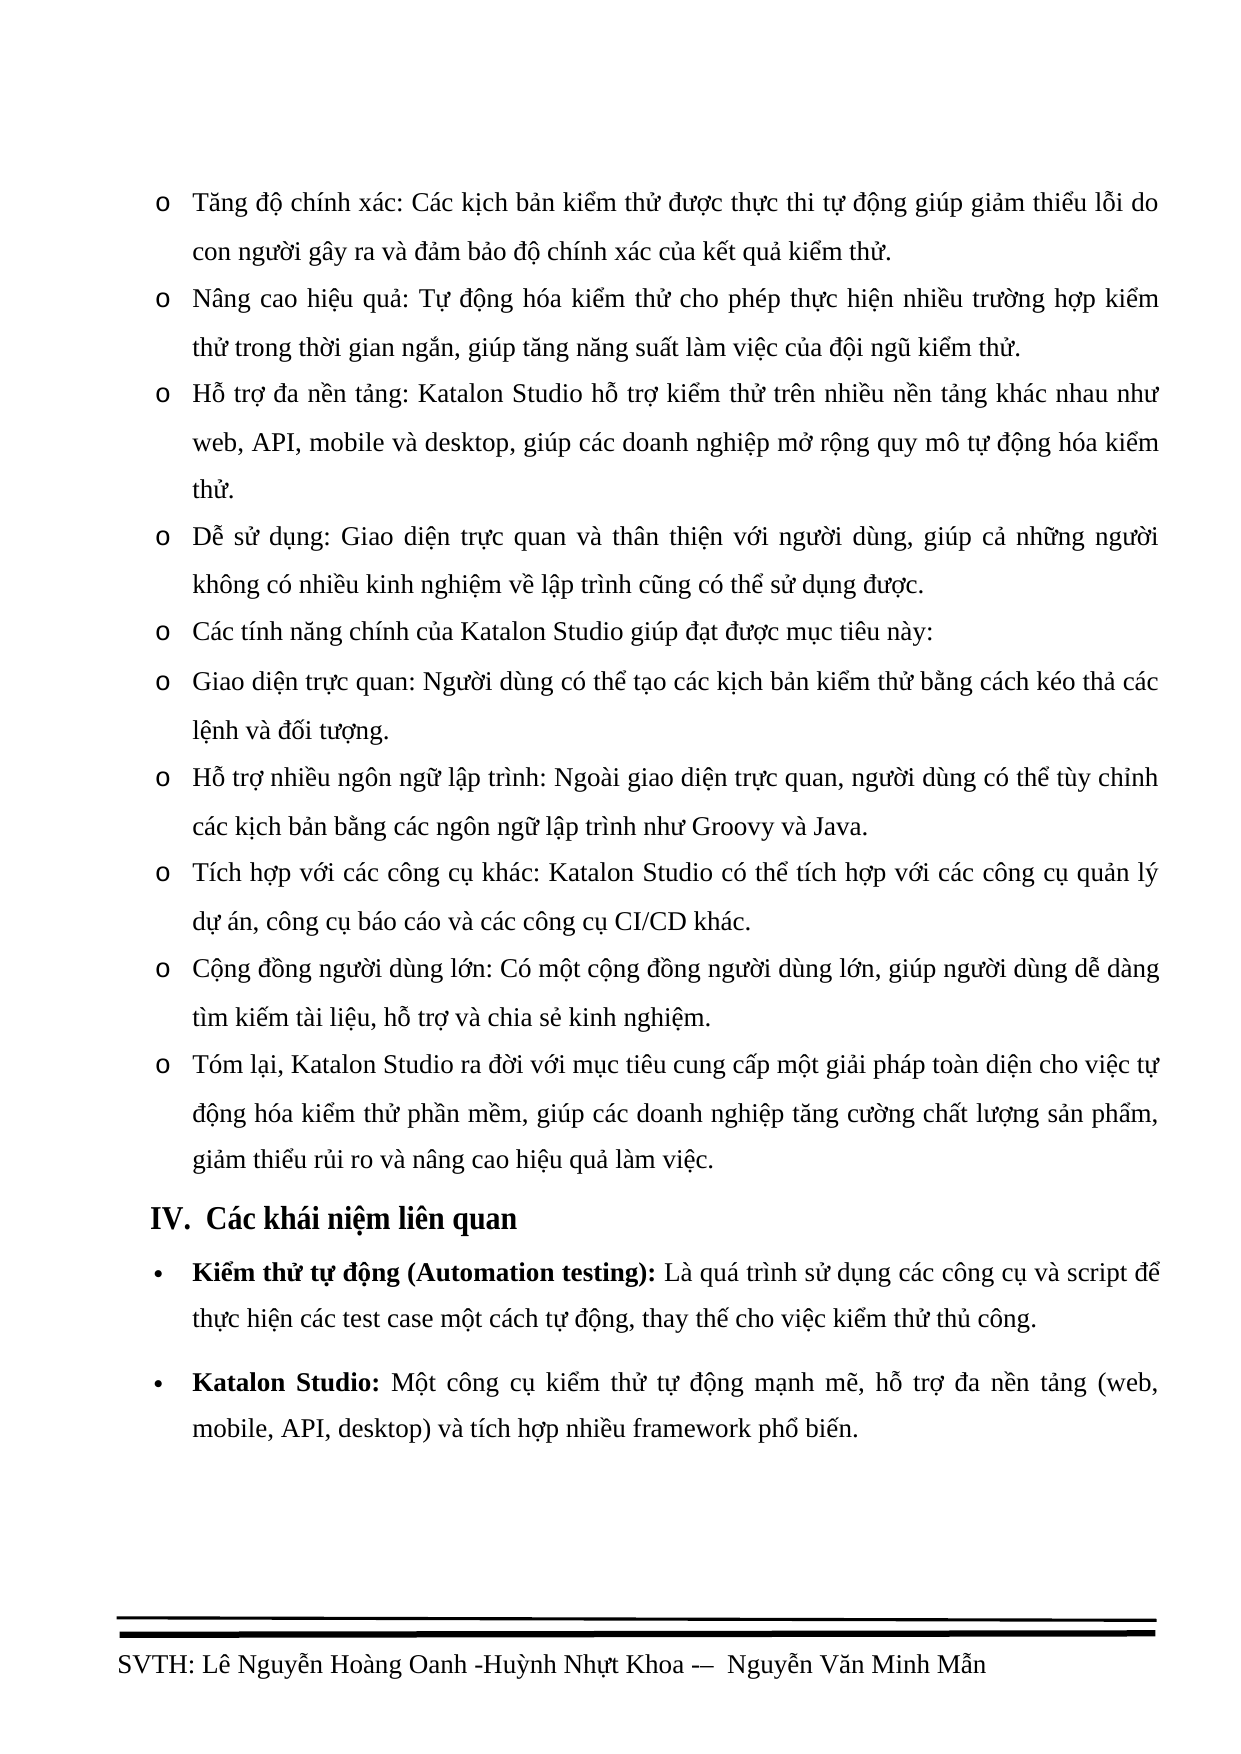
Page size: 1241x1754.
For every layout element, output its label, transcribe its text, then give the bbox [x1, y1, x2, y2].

list Tăng độ chính xác: Các kịch bản kiểm thử được thực thi tự động giúp giảm thiểu lỗi do con người gây ra và đảm bảo độ chính xác của kết quả kiểm thử. [154, 186, 1161, 266]
list Hỗ trợ đa nền tảng: Katalon Studio hỗ trợ kiểm thử trên nhiều nền tảng khác nhau như web, API, mobile và desktop, giúp các doanh nghiệp mở rộng quy mô tự động hóa kiểm thử. [154, 377, 1161, 504]
list Tích hợp với các công cụ khác: Katalon Studio có thể tích hợp với các công cụ quản lý dự án, công cụ báo cáo và các công cụ CI/CD khác. [154, 857, 1161, 937]
list Nâng cao hiệu quả: Tự động hóa kiểm thử cho phép thực hiện nhiều trường hợp kiểm thử trong thời gian ngắn, giúp tăng năng suất làm việc của đội ngũ kiểm thử. [154, 282, 1161, 362]
list Tóm lại, Katalon Studio ra đời với mục tiêu cung cấp một giải pháp toàn diện cho việc tự động hóa kiểm thử phần mềm, giúp các doanh nghiệp tăng cường chất lượng sản phẩm, giảm thiểu rủi ro và nâng cao hiệu quả làm việc. [154, 1048, 1161, 1174]
subtitle Các khái niệm liên quan [191, 1198, 1161, 1237]
list Hỗ trợ nhiều ngôn ngữ lập trình: Ngoài giao diện trực quan, người dùng có thể tùy chỉnh các kịch bản bằng các ngôn ngữ lập trình như Groovy và Java. [154, 761, 1161, 841]
list Katalon Studio: Một công cụ kiểm thử tự động mạnh mẽ, hỗ trợ đa nền tảng (web, mobile, API, desktop) và tích hợp nhiều framework phổ biến. [154, 1366, 1161, 1443]
list Giao diện trực quan: Người dùng có thể tạo các kịch bản kiểm thử bằng cách kéo thả các lệnh và đối tượng. [154, 665, 1161, 745]
list Dễ sử dụng: Giao diện trực quan và thân thiện với người dùng, giúp cả những người không có nhiều kinh nghiệm về lập trình cũng có thể sử dụng được. [154, 519, 1161, 600]
list Kiểm thử tự động (Automation testing): Là quá trình sử dụng các công cụ và script để thực hiện các test case một cách tự động, thay thế cho việc kiểm thử thủ công. [154, 1256, 1161, 1333]
list Cộng đồng người dùng lớn: Có một cộng đồng người dùng lớn, giúp người dùng dễ dàng tìm kiếm tài liệu, hỗ trợ và chia sẻ kinh nghiệm. [154, 952, 1161, 1032]
list Các tính năng chính của Katalon Studio giúp đạt được mục tiêu này: [154, 615, 1161, 649]
